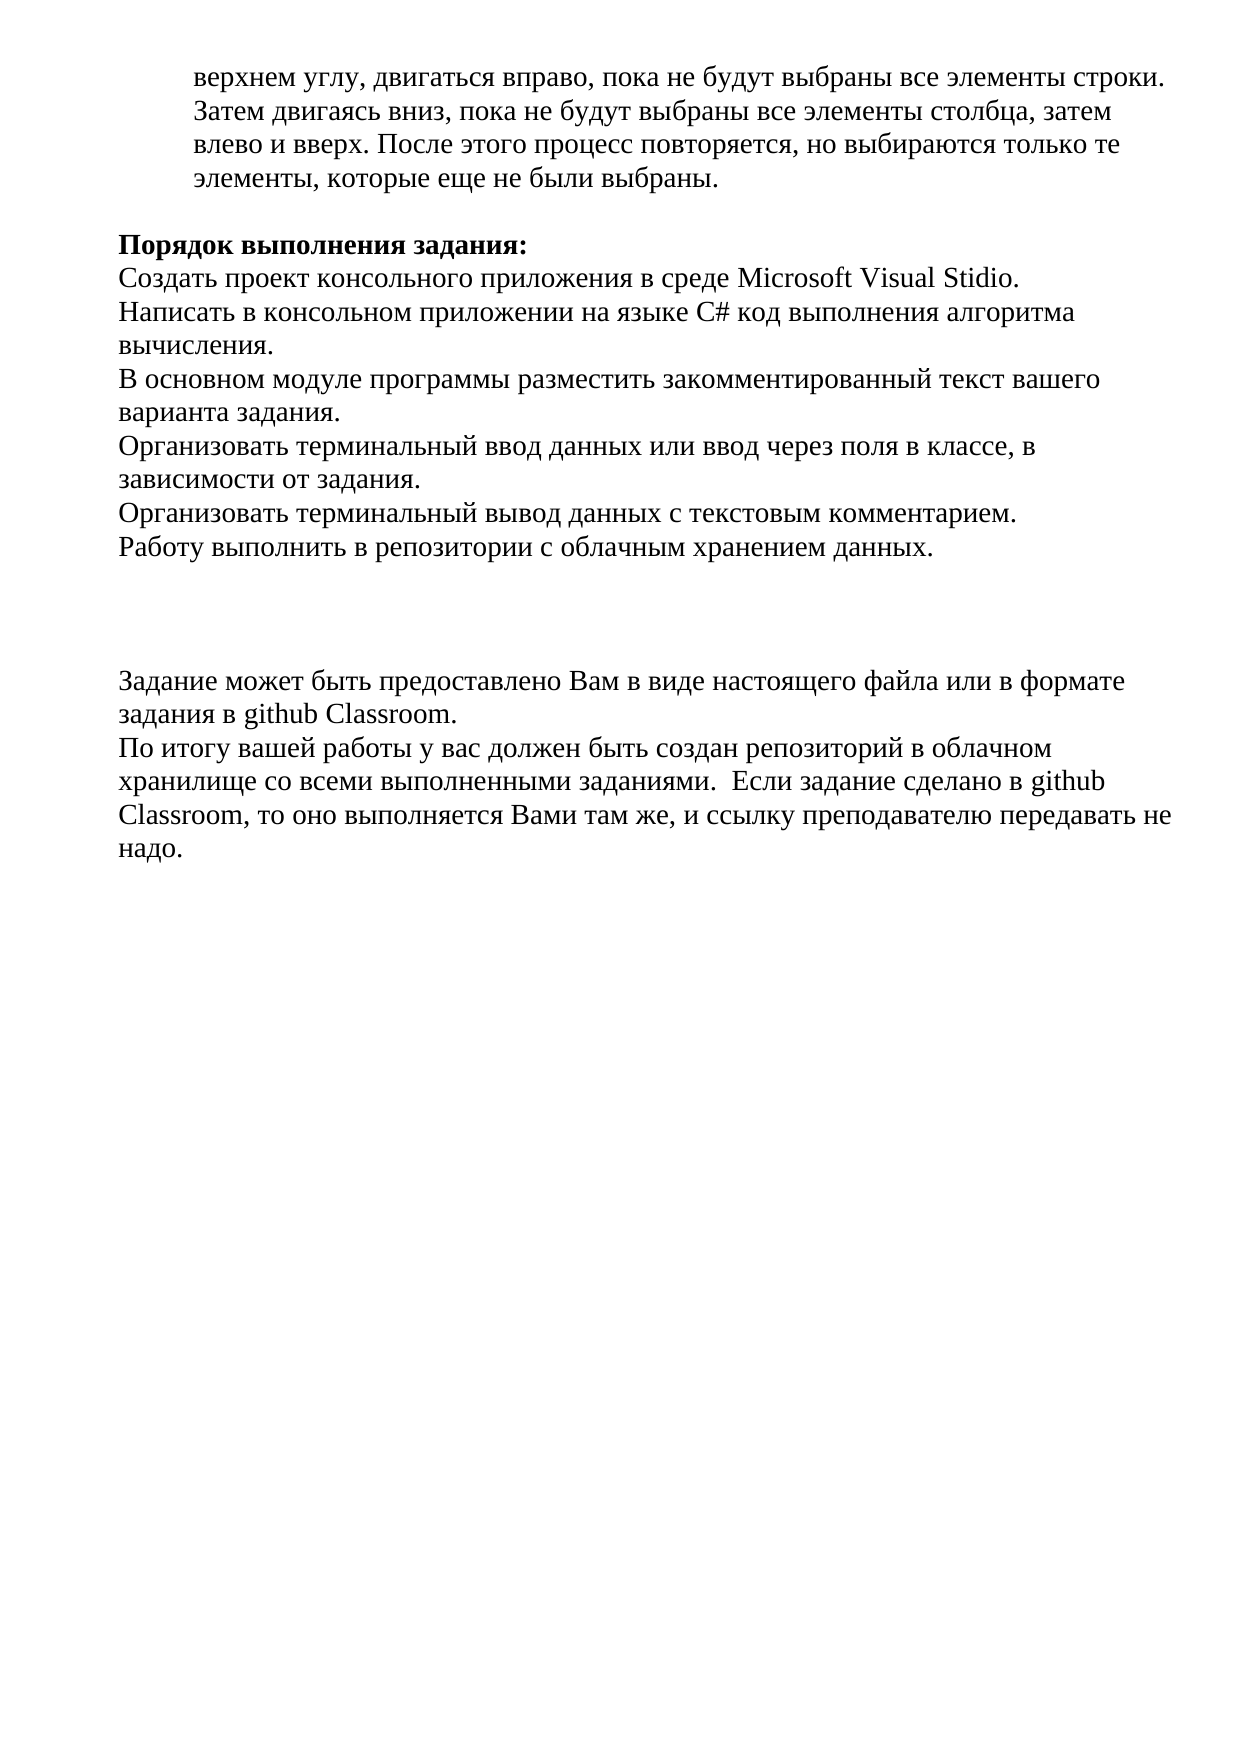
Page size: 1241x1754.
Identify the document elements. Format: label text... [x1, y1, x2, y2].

text Порядок выполнения задания: [118, 227, 1181, 260]
text В основном модуле программы разместить закомментированный текст вашего варианта задания. [118, 361, 1181, 428]
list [156, 59, 1181, 193]
text Организовать терминальный ввод данных или ввод через поля в классе, в зависимости от задания. [118, 428, 1181, 495]
text Создать проект консольного приложения в среде Microsoft Visual Stidio. [118, 260, 1181, 294]
text Написать в консольном приложении на языке С# код выполнения алгоритма вычисления. [118, 294, 1181, 361]
text Организовать терминальный вывод данных с текстовым комментарием. [118, 495, 1181, 529]
text Задание может быть предоставлено Вам в виде настоящего файла или в формате задания в github Classroom. [118, 663, 1181, 730]
text Работу выполнить в репозитории с облачным хранением данных. [118, 529, 1181, 562]
text По итогу вашей работы у вас должен быть создан репозиторий в облачном хранилище со всеми выполненными заданиями. Если задание сделано в github Classroom, то оно выполняется Вами там же, и ссылку преподавателю передавать не надо. [118, 730, 1181, 864]
